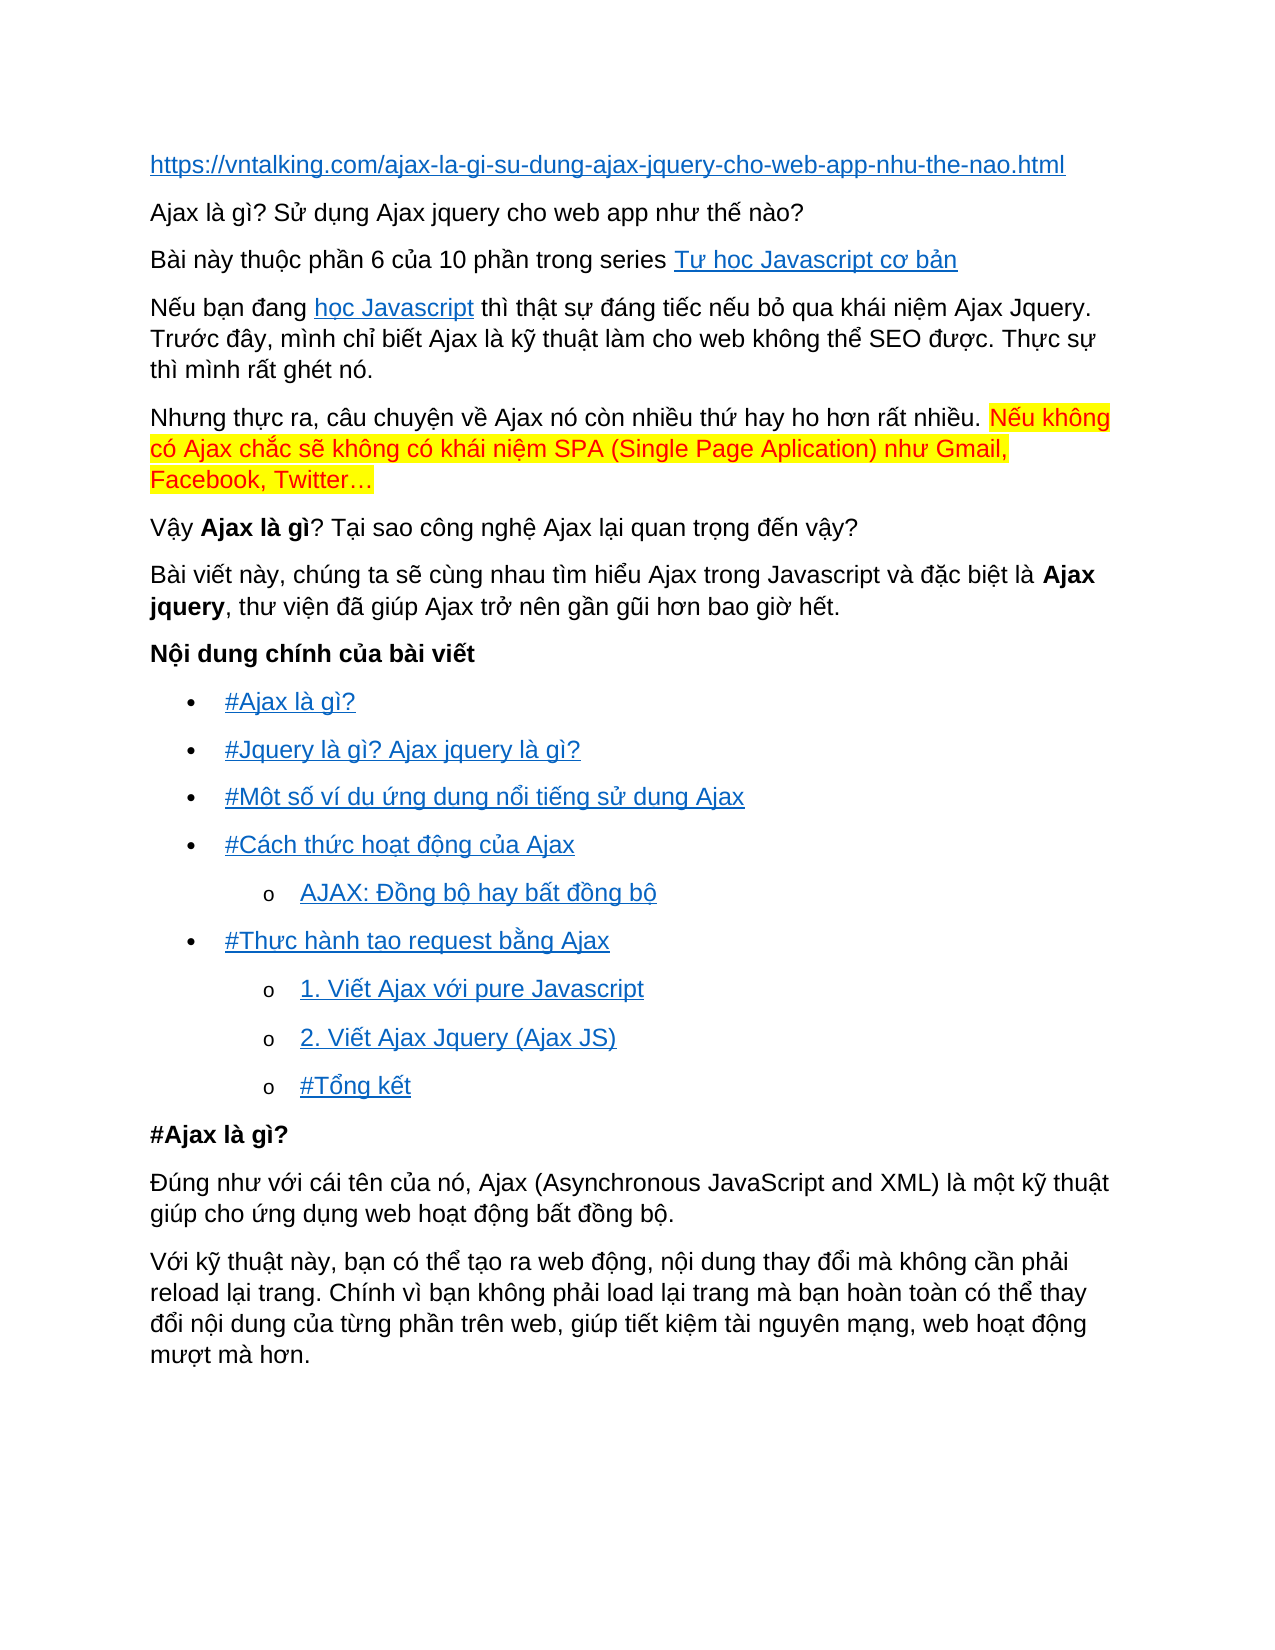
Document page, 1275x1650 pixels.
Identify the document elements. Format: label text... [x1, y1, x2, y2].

text https://vntalking.com/ajax-la-gi-su-dung-ajax-jquery-cho-web-app-nhu-the-nao.html [150, 150, 1125, 179]
list #Tổng kết [262, 1071, 1125, 1101]
list 2. Viết Ajax Jquery (Ajax JS) [262, 1023, 1125, 1052]
list #Cách thức hoạt động của Ajax [187, 830, 1125, 859]
list #Thực hành tạo request bằng Ajax [187, 926, 1125, 955]
text Nếu bạn đang học Javascript thì thật sự đáng tiếc nếu bỏ qua khái niệm Ajax Jquery. Trước đây, mình chỉ biết Ajax là kỹ thuật làm cho web không thể SEO được. Thực sự thì mình rất ghét nó. [150, 293, 1125, 384]
text Bài này thuộc phần 6 của 10 phần trong series Tự học Javascript cơ bản [150, 245, 1125, 274]
list 1. Viết Ajax với pure Javascript [262, 974, 1125, 1004]
list #Một số ví dụ ứng dụng nổi tiếng sử dụng Ajax [187, 782, 1125, 811]
text Đúng như với cái tên của nó, Ajax (Asynchronous JavaScript and XML) là một kỹ thuật giúp cho ứng dụng web hoạt động bất đồng bộ. [150, 1168, 1125, 1227]
text Bài viết này, chúng ta sẽ cùng nhau tìm hiểu Ajax trong Javascript và đặc biệt là Ajax jquery, thư viện đã giúp Ajax trở nên gần gũi hơn bao giờ hết. [150, 560, 1125, 620]
text Với kỹ thuật này, bạn có thể tạo ra web động, nội dung thay đổi mà không cần phải reload lại trang. Chính vì bạn không phải load lại trang mà bạn hoàn toàn có thể thay đổi nội dung của từng phần trên web, giúp tiết kiệm tài nguyên mạng, web hoạt động mượt mà hơn. [150, 1246, 1125, 1368]
list #Jquery là gì? Ajax jquery là gì? [187, 734, 1125, 763]
text #Ajax là gì? [150, 1120, 1125, 1149]
list AJAX: Đồng bộ hay bất đồng bộ [262, 878, 1125, 907]
text Nội dung chính của bài viết [150, 639, 1125, 668]
list #Ajax là gì? [187, 687, 1125, 716]
text Vậy Ajax là gì? Tại sao công nghệ Ajax lại quan trọng đến vậy? [150, 513, 1125, 541]
text Ajax là gì? Sử dụng Ajax jquery cho web app như thế nào? [150, 198, 1125, 226]
text Nhưng thực ra, câu chuyện về Ajax nó còn nhiều thứ hay ho hơn rất nhiều. Nếu không có Ajax chắc sẽ không có khái niệm SPA (Single Page Aplication) như Gmail, Facebook, Twitter… [150, 403, 1125, 494]
